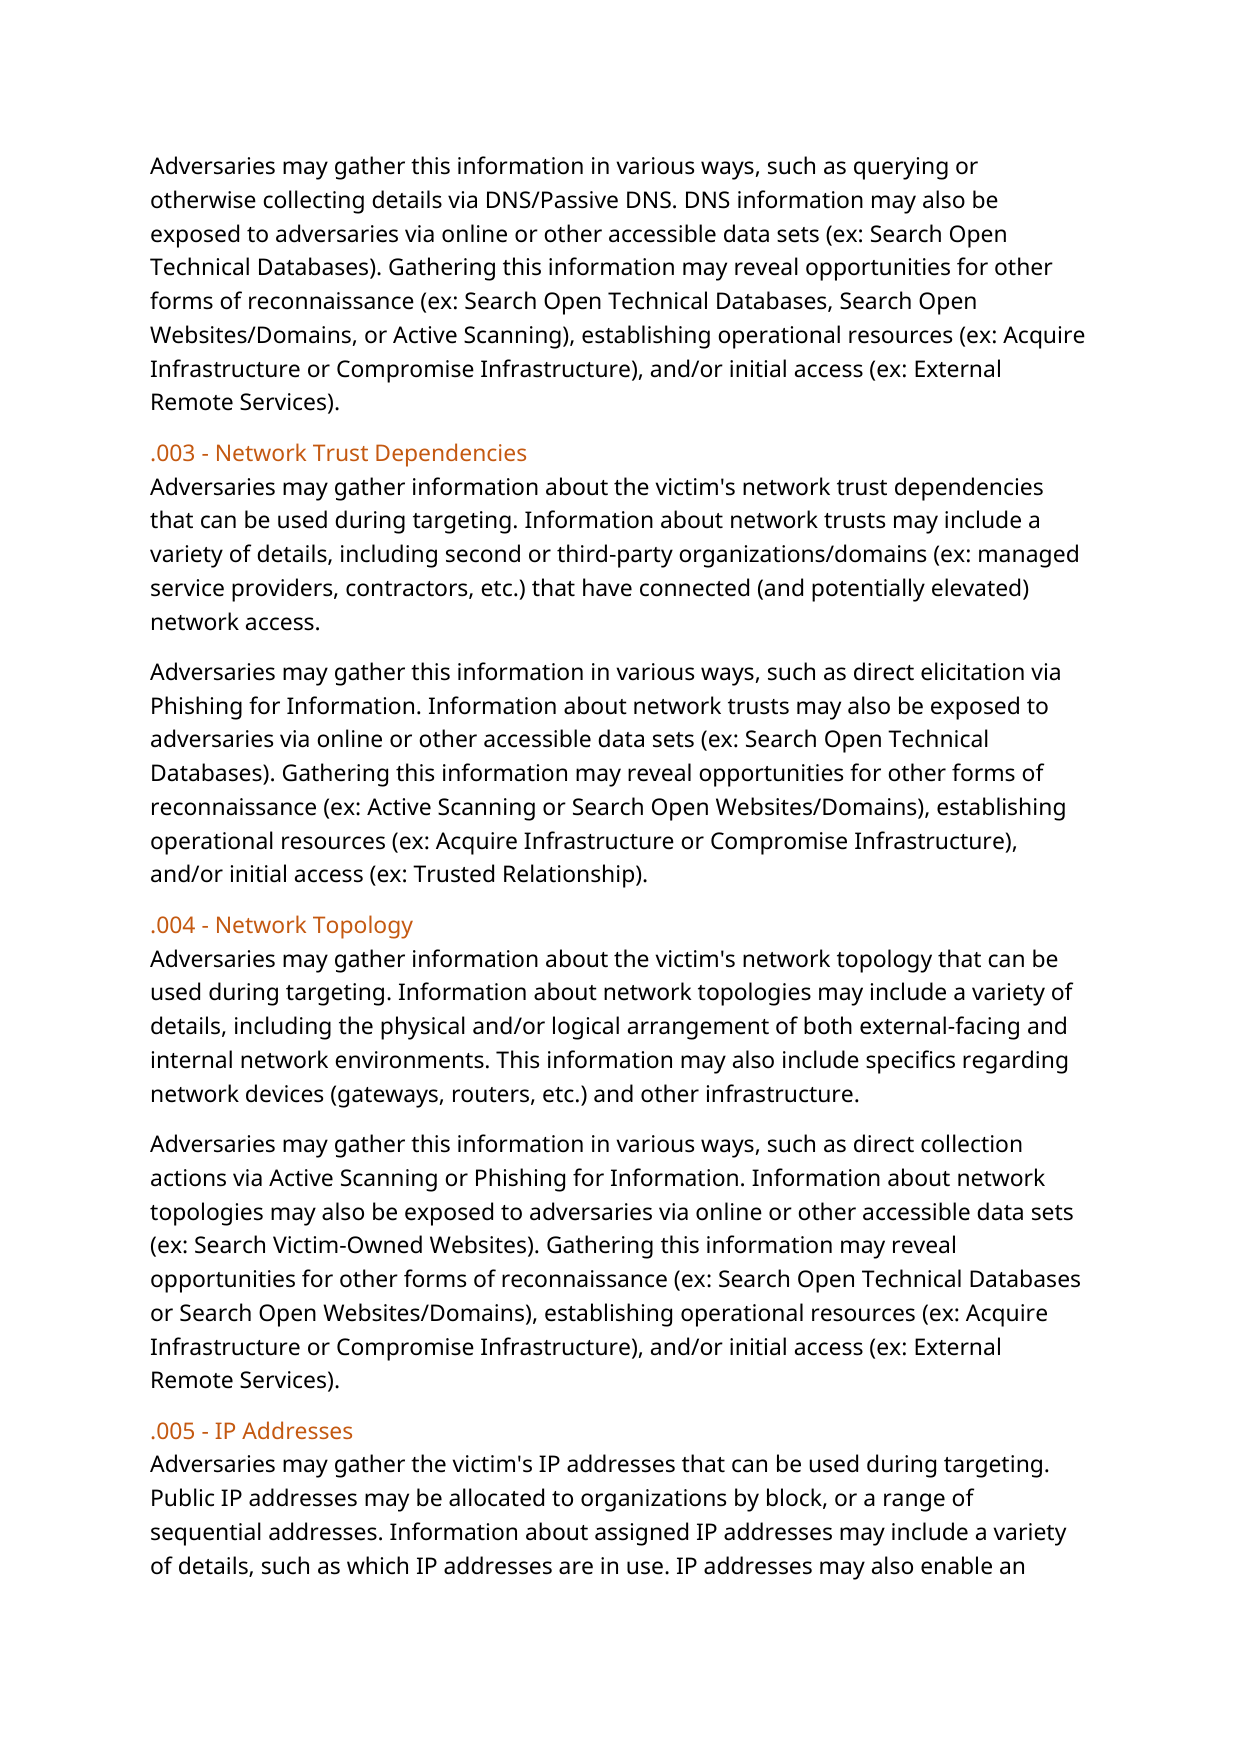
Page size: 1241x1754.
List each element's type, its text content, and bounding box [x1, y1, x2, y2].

subtitle .005 - IP Addresses [150, 1414, 1090, 1446]
subtitle .004 - Network Topology [150, 909, 1090, 940]
text Adversaries may gather this information in various ways, such as direct collection actions via Active Scanning or Phishing for Information. Information about network topologies may also be exposed to adversaries via online or other accessible data sets (ex: Search Victim-Owned Websites). Gathering this information may reveal opportunities for other forms of reconnaissance (ex: Search Open Technical Databases or Search Open Websites/Domains), establishing operational resources (ex: Acquire Infrastructure or Compromise Infrastructure), and/or initial access (ex: External Remote Services). [150, 1128, 1090, 1395]
text Adversaries may gather information about the victim's network trust dependencies that can be used during targeting. Information about network trusts may include a variety of details, including second or third-party organizations/domains (ex: managed service providers, contractors, etc.) that have connected (and potentially elevated) network access. [150, 470, 1090, 637]
text Adversaries may gather this information in various ways, such as querying or otherwise collecting details via DNS/Passive DNS. DNS information may also be exposed to adversaries via online or other accessible data sets (ex: Search Open Technical Databases). Gathering this information may reveal opportunities for other forms of reconnaissance (ex: Search Open Technical Databases, Search Open Websites/Domains, or Active Scanning), establishing operational resources (ex: Acquire Infrastructure or Compromise Infrastructure), and/or initial access (ex: External Remote Services). [150, 150, 1090, 417]
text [150, 1448, 1090, 1581]
text Adversaries may gather information about the victim's network topology that can be used during targeting. Information about network topologies may include a variety of details, including the physical and/or logical arrangement of both external-facing and internal network environments. This information may also include specifics regarding network devices (gateways, routers, etc.) and other infrastructure. [150, 942, 1090, 1109]
text Adversaries may gather this information in various ways, such as direct elicitation via Phishing for Information. Information about network trusts may also be exposed to adversaries via online or other accessible data sets (ex: Search Open Technical Databases). Gathering this information may reveal opportunities for other forms of reconnaissance (ex: Active Scanning or Search Open Websites/Domains), establishing operational resources (ex: Acquire Infrastructure or Compromise Infrastructure), and/or initial access (ex: Trusted Relationship). [150, 656, 1090, 889]
subtitle .003 - Network Trust Dependencies [150, 437, 1090, 468]
